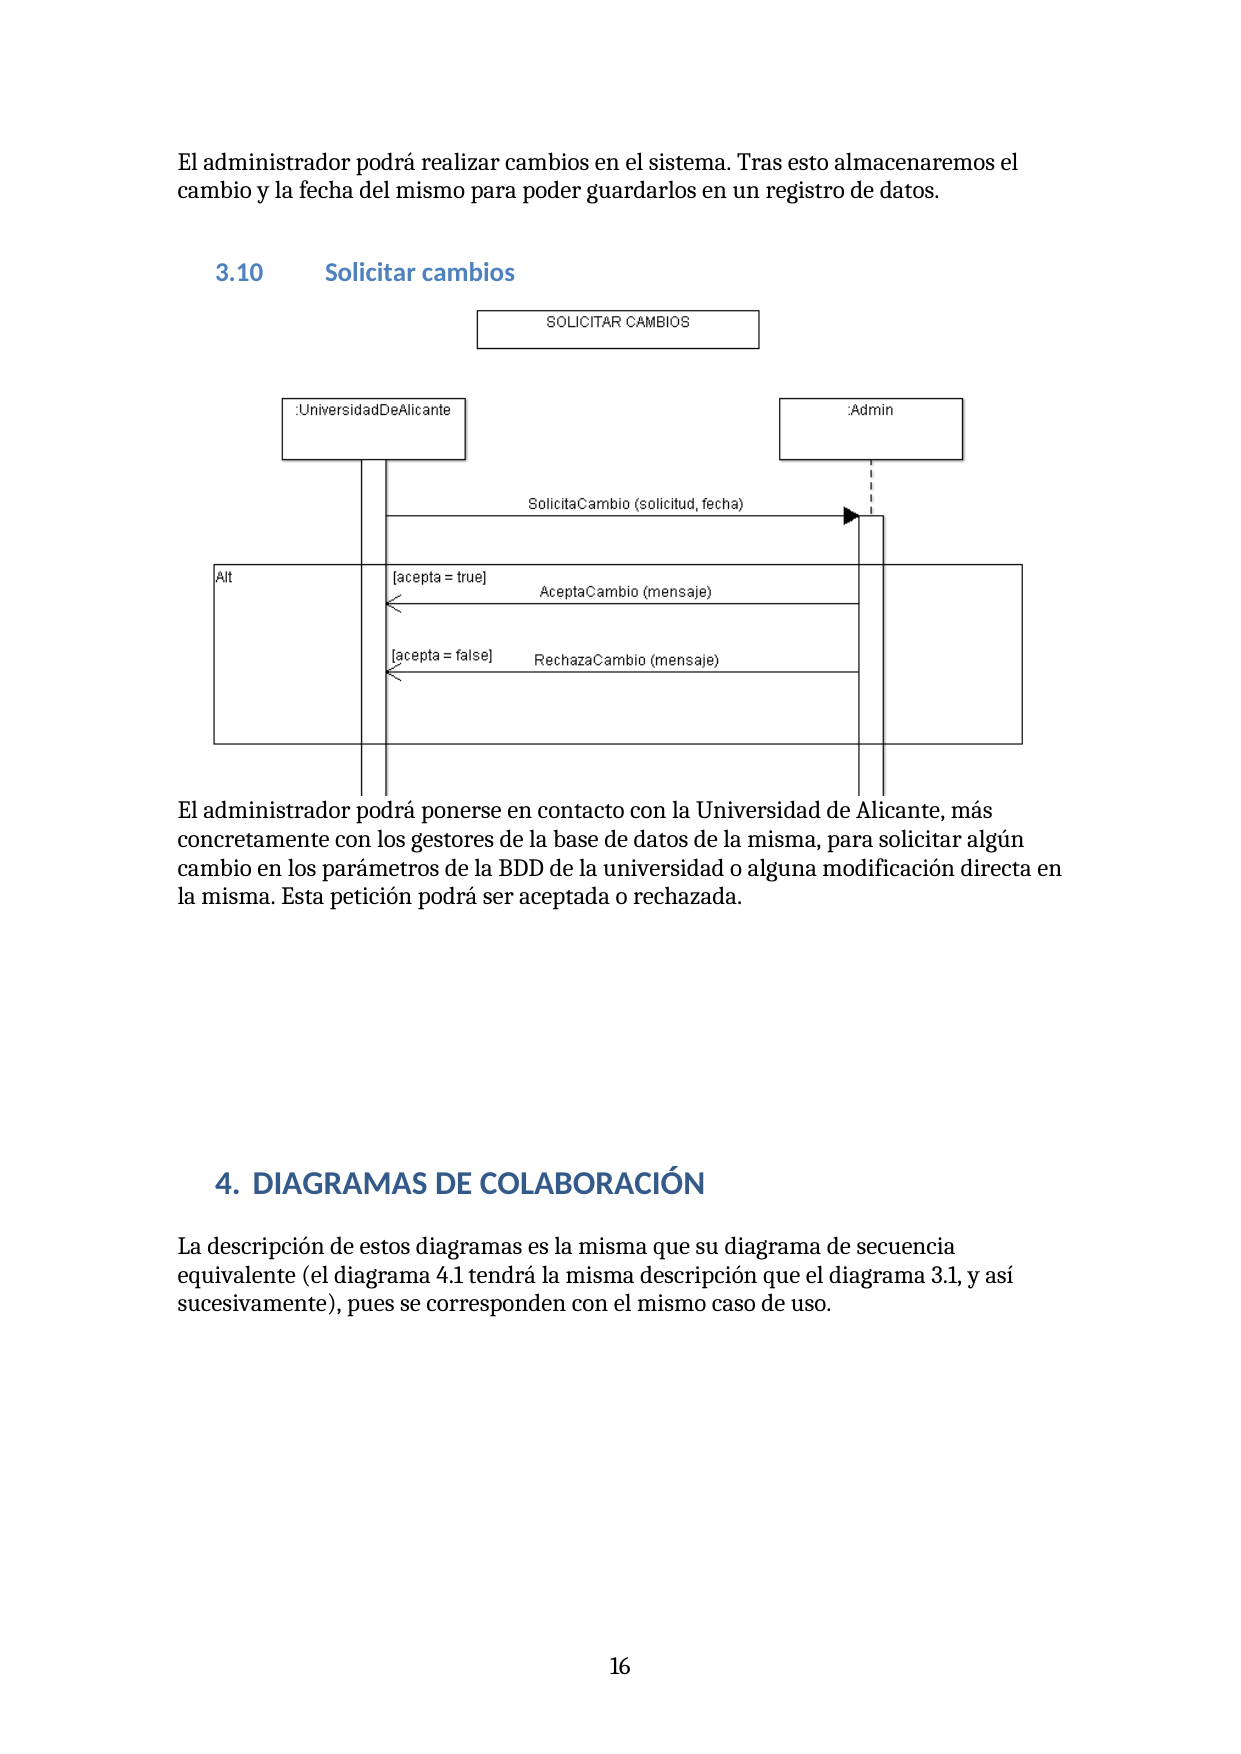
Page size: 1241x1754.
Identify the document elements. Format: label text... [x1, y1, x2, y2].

subtitle DIAGRAMAS DE COLABORACIÓN [215, 1162, 1063, 1203]
picture [177, 287, 1062, 796]
text El administrador podrá realizar cambios en el sistema. Tras esto almacenaremos el cambio y la fecha del mismo para poder guardarlos en un registro de datos. [177, 148, 1063, 205]
subtitle Solicitar cambios [215, 255, 1063, 288]
text La descripción de estos diagramas es la misma que su diagrama de secuencia equivalente (el diagrama 4.1 tendrá la misma descripción que el diagrama 3.1, y así sucesivamente), pues se corresponden con el mismo caso de uso. [177, 1232, 1063, 1318]
text El administrador podrá ponerse en contacto con la Universidad de Alicante, más concretamente con los gestores de la base de datos de la misma, para solicitar algún cambio en los parámetros de la BDD de la universidad o alguna modificación directa en la misma. Esta petición podrá ser aceptada o rechazada. [177, 796, 1063, 911]
